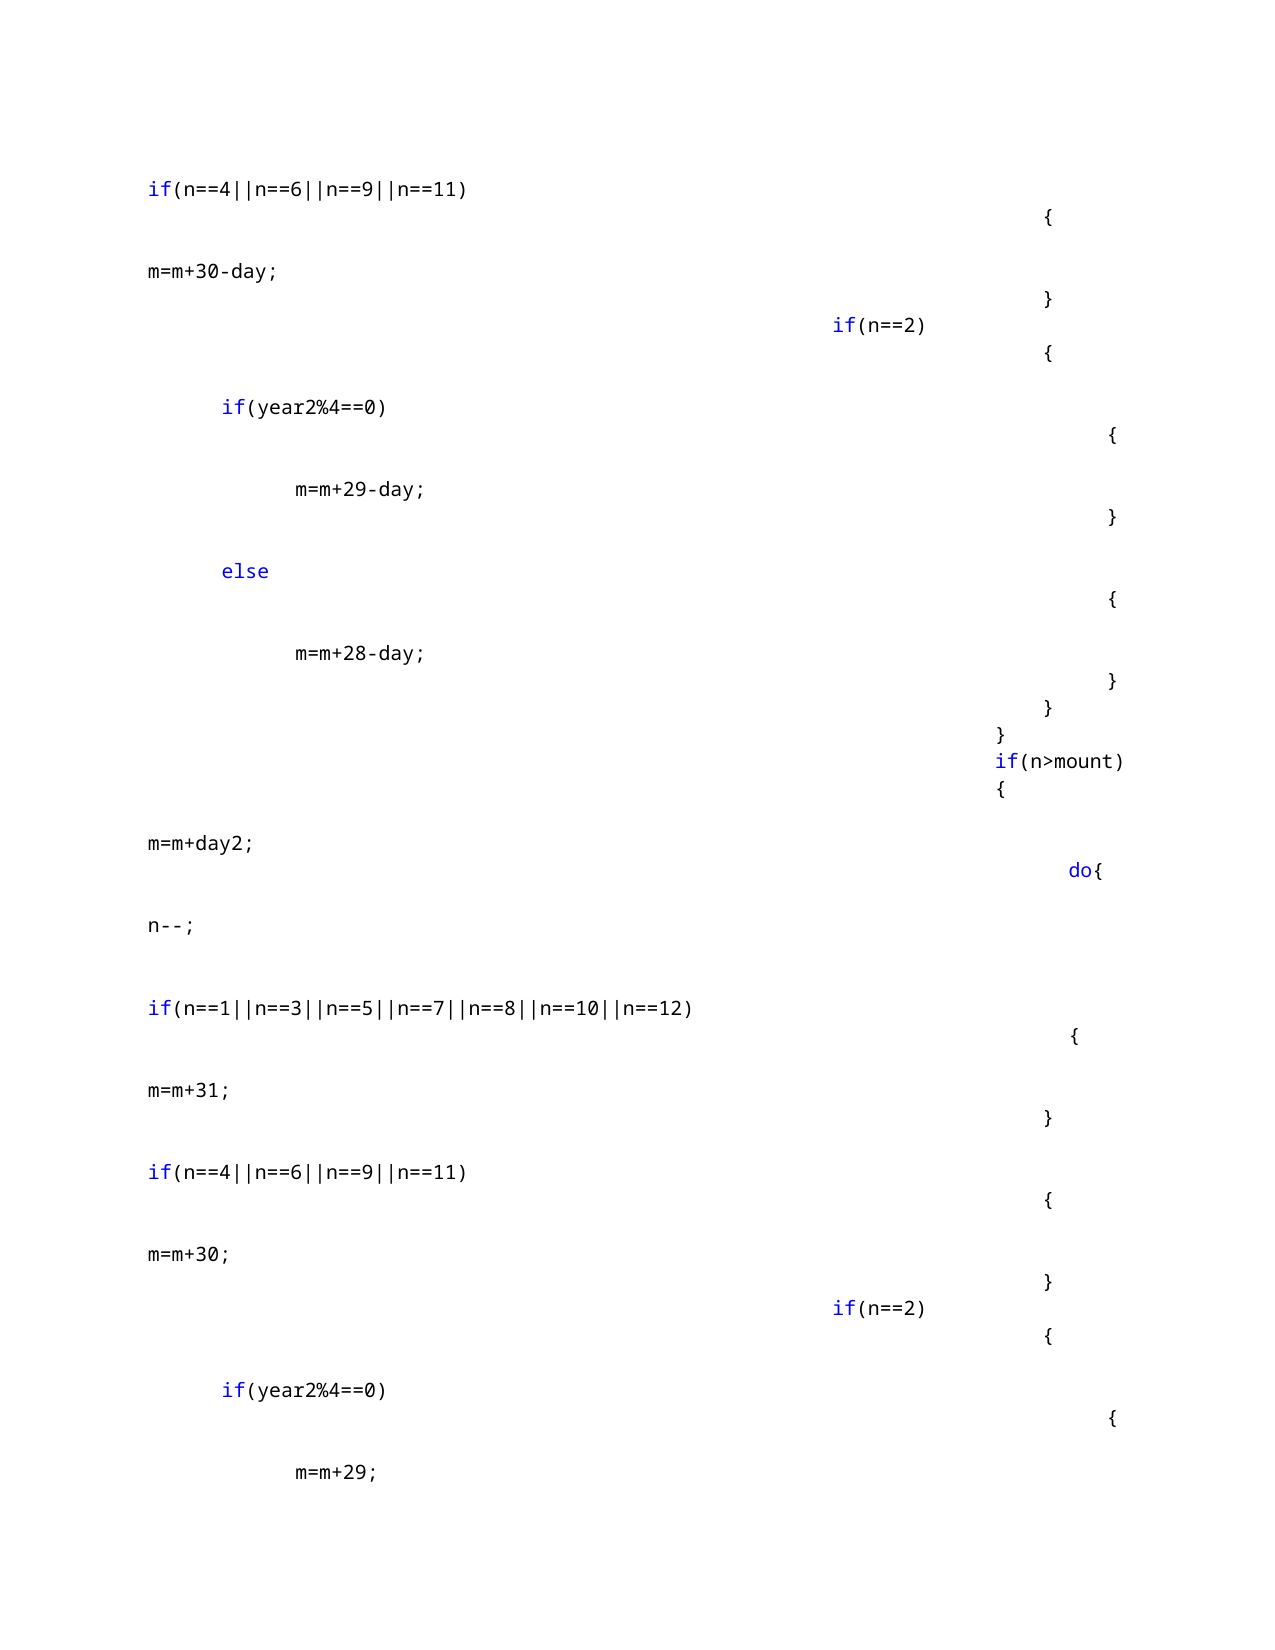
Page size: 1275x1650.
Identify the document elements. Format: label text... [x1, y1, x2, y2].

text { [148, 338, 1127, 366]
text m=m+31; [148, 1048, 1127, 1103]
text n--; [148, 883, 1127, 938]
text { [148, 1403, 1127, 1430]
text { [148, 584, 1127, 611]
text m=m+day2; [148, 801, 1127, 856]
text if(n==2) [148, 1294, 1127, 1321]
text m=m+30-day; [148, 229, 1127, 284]
text m=m+28-day; [148, 611, 1127, 666]
text } [148, 720, 1127, 747]
text if(year2%4==0) [148, 366, 1127, 421]
text } [148, 502, 1127, 529]
text m=m+29; [148, 1430, 1127, 1485]
text } [148, 666, 1127, 693]
text if(n==2) [148, 312, 1127, 338]
text m=m+29-day; [148, 447, 1127, 502]
text { [148, 774, 1127, 801]
text if(n==1||n==3||n==5||n==7||n==8||n==10||n==12) [148, 966, 1127, 1021]
text { [148, 421, 1127, 447]
text if(n==4||n==6||n==9||n==11) [148, 148, 1127, 203]
text } [148, 1103, 1127, 1130]
text } [148, 284, 1127, 312]
text m=m+30; [148, 1212, 1127, 1267]
text do{ [148, 856, 1127, 883]
text else [148, 529, 1127, 584]
text if(year2%4==0) [148, 1348, 1127, 1403]
text } [148, 1267, 1127, 1294]
text { [148, 203, 1127, 229]
text { [148, 1021, 1127, 1048]
text if(n>mount) [148, 747, 1127, 774]
text { [148, 1321, 1127, 1348]
text if(n==4||n==6||n==9||n==11) [148, 1130, 1127, 1185]
text } [148, 693, 1127, 720]
text { [148, 1185, 1127, 1212]
